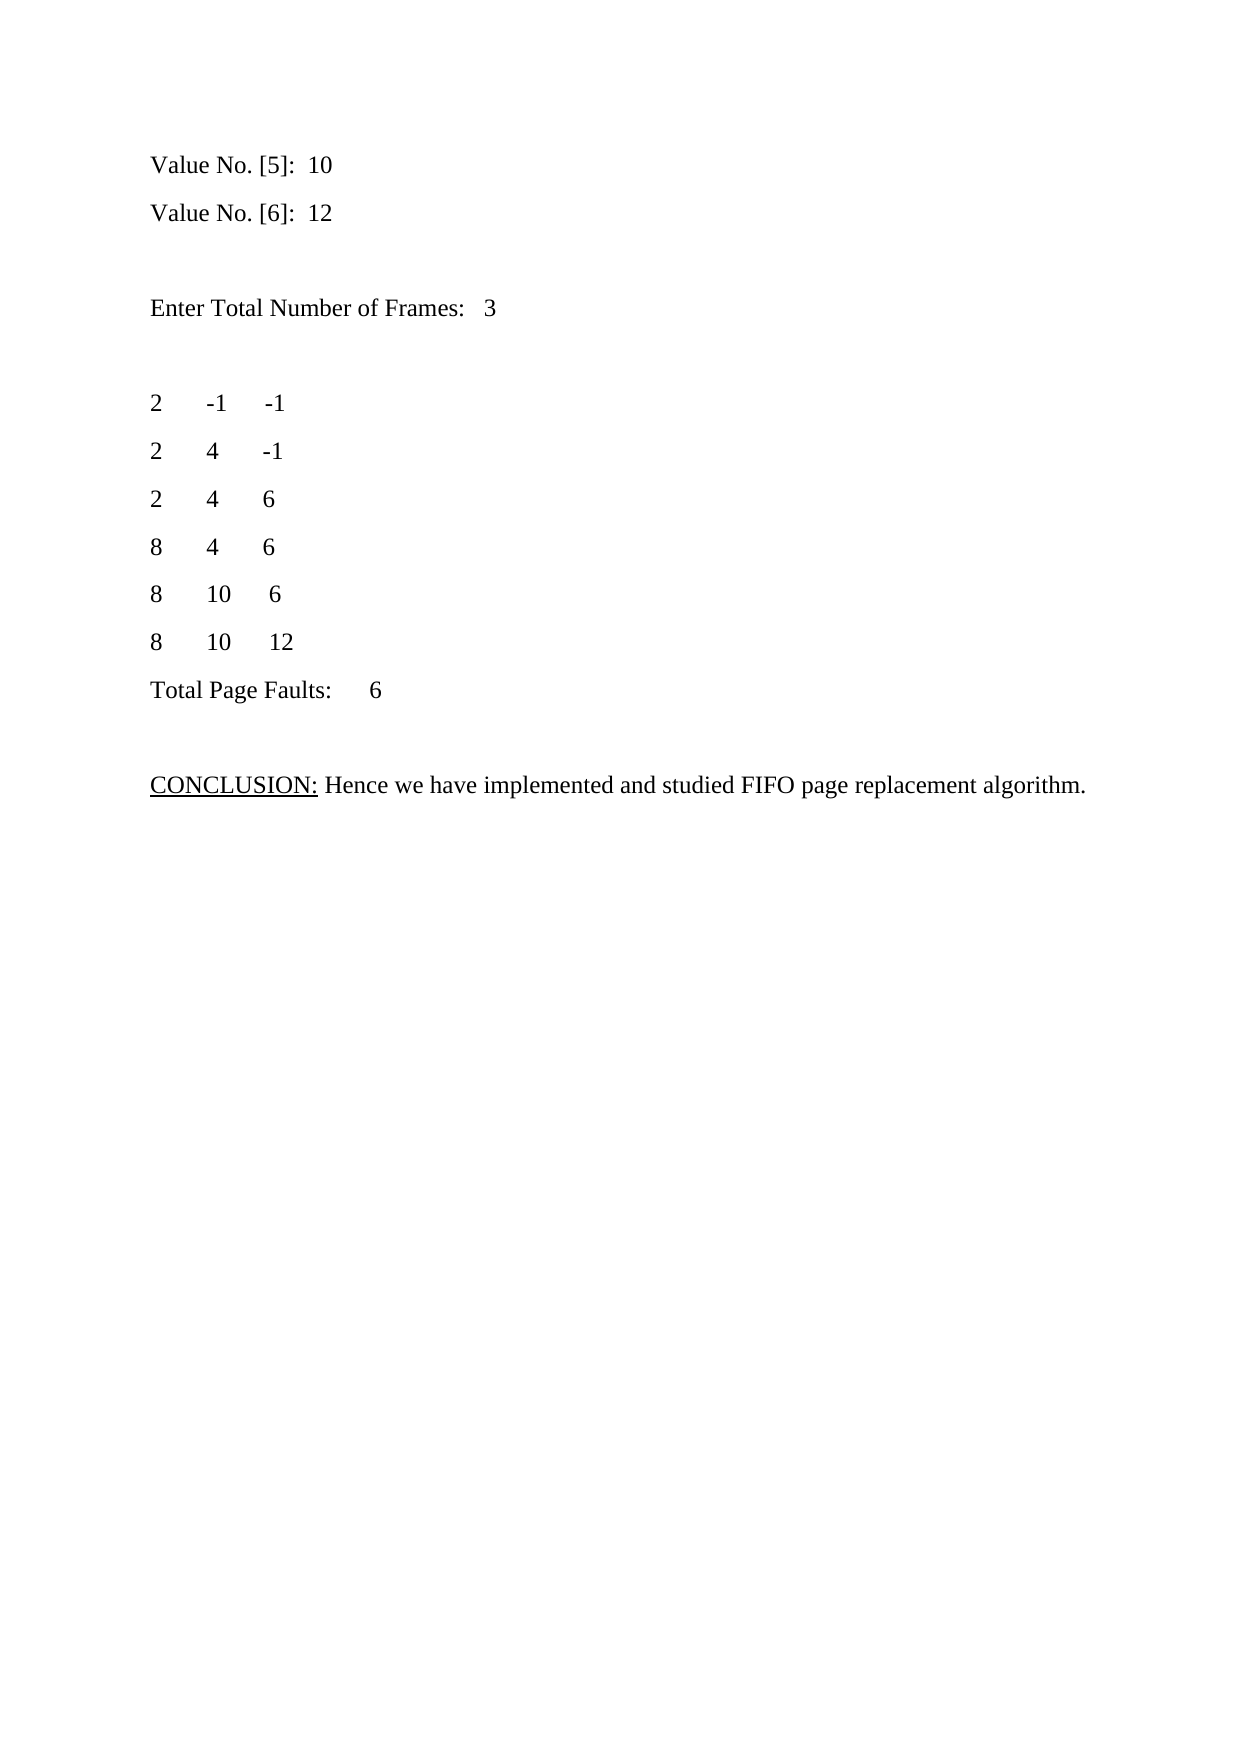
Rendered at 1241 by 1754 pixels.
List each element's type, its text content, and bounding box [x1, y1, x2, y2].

text Enter Total Number of Frames: 3 [150, 293, 1090, 322]
text Value No. [6]: 12 [150, 198, 1090, 226]
text 2 4 6 [150, 484, 1090, 513]
text 8 4 6 [150, 532, 1090, 560]
text Value No. [5]: 10 [150, 150, 1090, 179]
text 8 10 6 [150, 579, 1090, 608]
text 2 -1 -1 [150, 388, 1090, 417]
text 8 10 12 [150, 627, 1090, 656]
text 2 4 -1 [150, 436, 1090, 465]
text CONCLUSION: Hence we have implemented and studied FIFO page replacement algorithm. [150, 770, 1090, 799]
text Total Page Faults: 6 [150, 675, 1090, 703]
